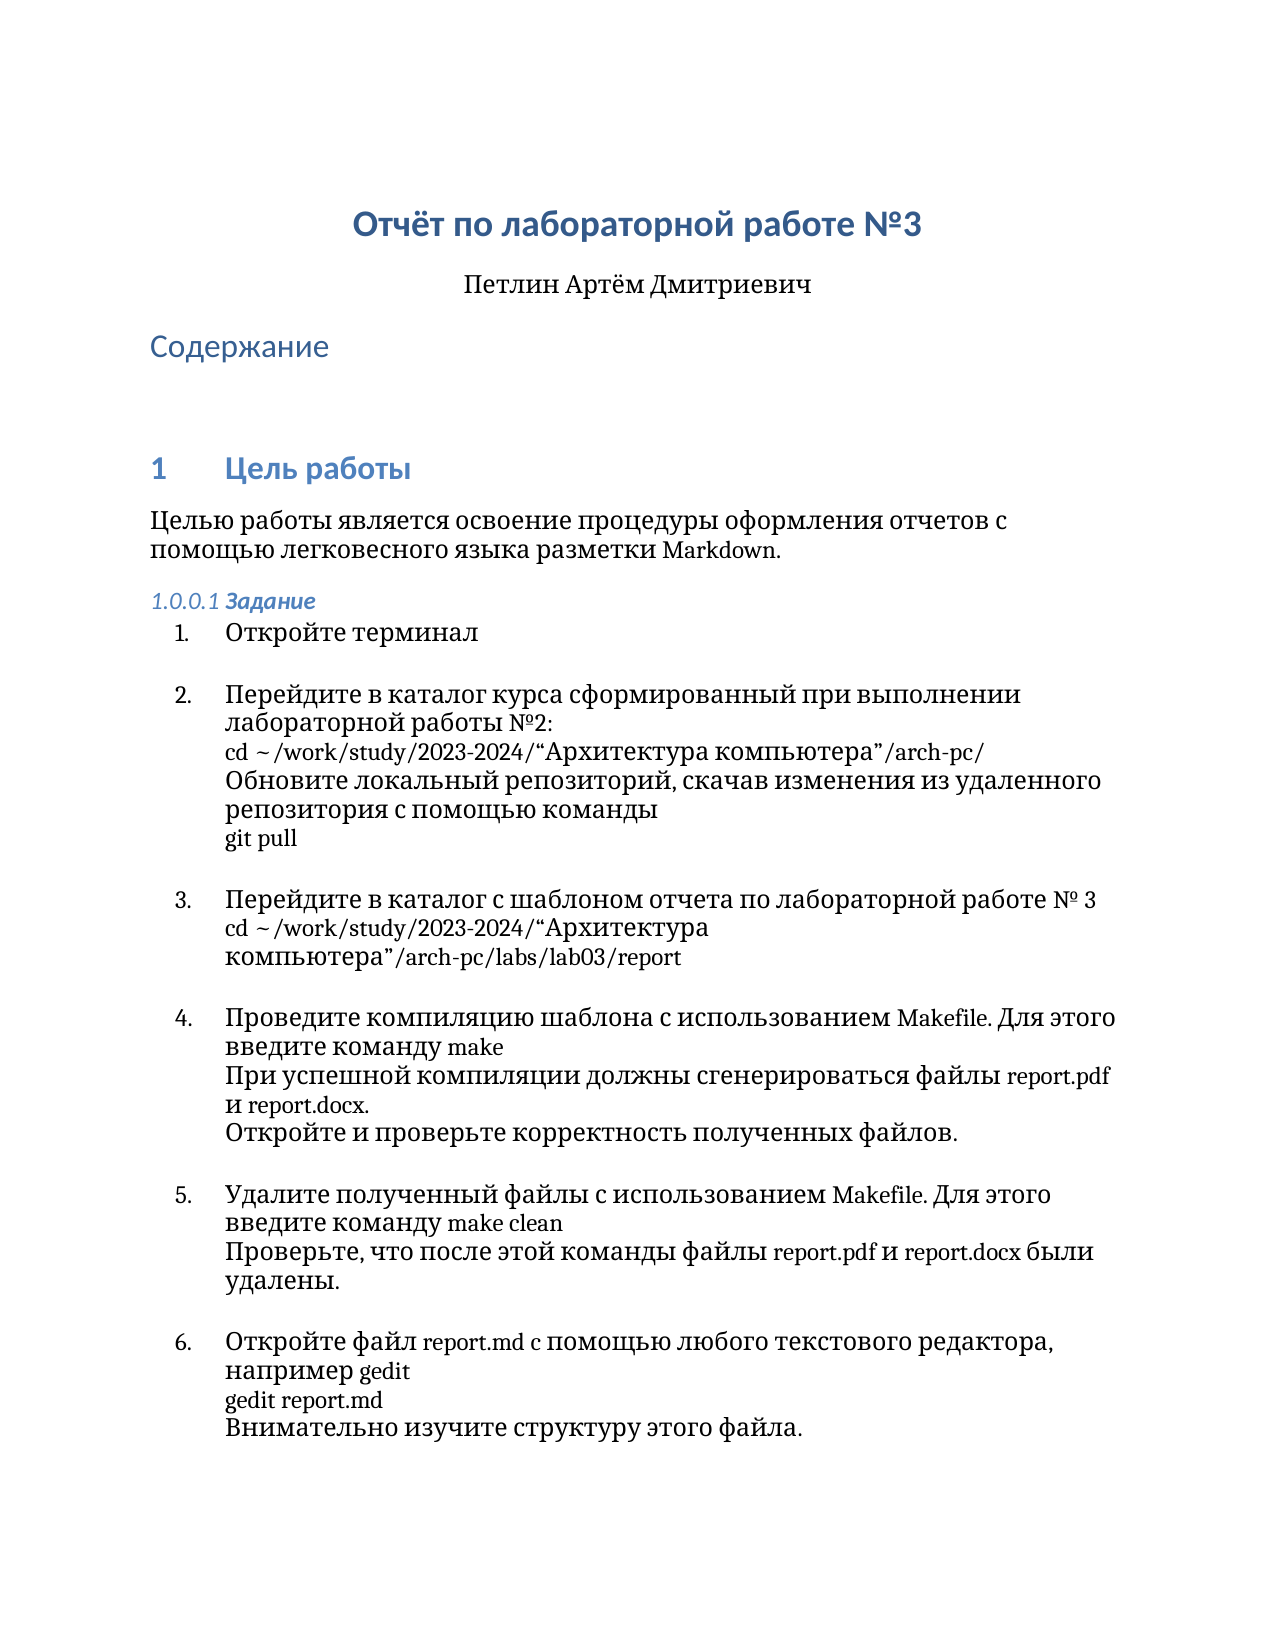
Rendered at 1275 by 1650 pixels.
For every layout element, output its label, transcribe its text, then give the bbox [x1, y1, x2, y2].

list Проведите компиляцию шаблона с использованием Makefile. Для этого введите команду make При успешной компиляции должны сгенерироваться файлы report.pdf и report.docx. Откройте и проверьте корректность полученных файлов. [175, 1004, 1125, 1177]
list Перейдите в каталог с шаблоном отчета по лабораторной работе № 3 cd ~/work/study/2023-2024/“Архитектура компьютера”/arch-pc/labs/lab03/report [175, 886, 1125, 1001]
text Целью работы является освоение процедуры оформления отчетов с помощью легковесного языка разметки Markdown. [150, 507, 1125, 564]
subtitle 1.0.0.1 Задание [150, 585, 1125, 616]
list Откройте терминал [175, 619, 1125, 677]
list Удалите полученный файлы с использованием Makefile. Для этого введите команду make clean Проверьте, что после этой команды файлы report.pdf и report.docx были удалены. [175, 1181, 1125, 1324]
subtitle 1 Цель работы [150, 447, 1125, 488]
list Перейдите в каталог курса сформированный при выполнении лабораторной работы №2: cd ~/work/study/2023-2024/“Архитектура компьютера”/arch-pc/ Обновите локальный репозиторий, скачав изменения из удаленного репозитория с помощью команды git pull [175, 681, 1125, 882]
text Петлин Артём Дмитриевич [150, 271, 1125, 299]
list Откройте файл report.md c помощью любого текстового редактора, например gedit gedit report.md Внимательно изучите структуру этого файла. [175, 1328, 1125, 1472]
title Отчёт по лабораторной работе №3 [150, 200, 1125, 246]
